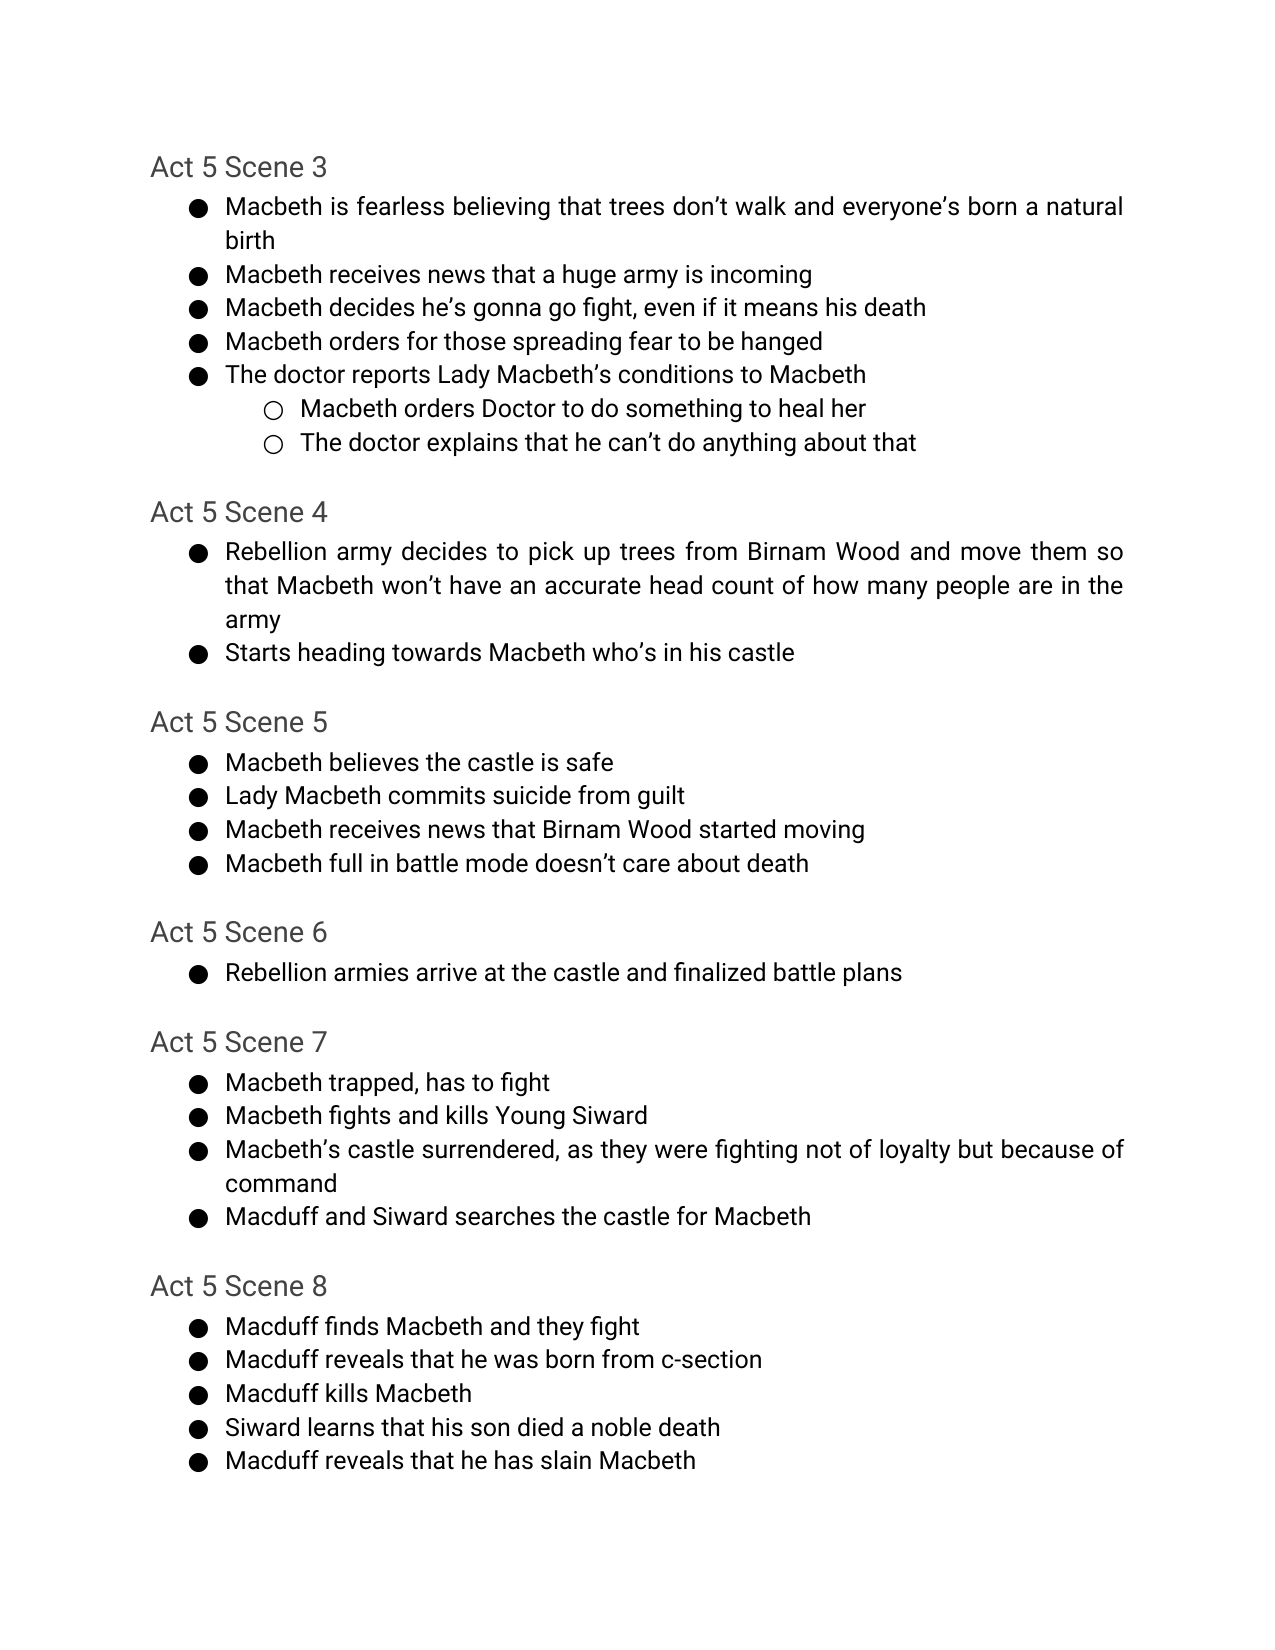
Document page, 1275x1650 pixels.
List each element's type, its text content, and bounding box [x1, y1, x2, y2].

list Rebellion armies arrive at the castle and finalized battle plans [187, 958, 1125, 988]
list Macbeth fights and kills Young Siward [187, 1101, 1125, 1131]
list Macduff reveals that he has slain Macbeth [187, 1446, 1125, 1476]
list The doctor reports Lady Macbeth’s conditions to Macbeth [187, 361, 1125, 390]
subtitle Act 5 Scene 8 [150, 1269, 1125, 1303]
list Macbeth orders for those spreading fear to be hanged [187, 327, 1125, 356]
list Macduff reveals that he was born from c-section [187, 1346, 1125, 1375]
subtitle Act 5 Scene 7 [150, 1025, 1125, 1059]
list Lady Macbeth commits suicide from guilt [187, 782, 1125, 811]
list Macduff finds Macbeth and they fight [187, 1312, 1125, 1341]
list Macbeth receives news that Birnam Wood started moving [187, 815, 1125, 844]
list Macbeth receives news that a huge army is incoming [187, 260, 1125, 289]
subtitle Act 5 Scene 3 [150, 150, 1125, 184]
list Macduff and Siward searches the castle for Macbeth [187, 1202, 1125, 1232]
subtitle Act 5 Scene 6 [150, 916, 1125, 950]
subtitle Act 5 Scene 4 [150, 495, 1125, 529]
subtitle Act 5 Scene 5 [150, 705, 1125, 739]
list Starts heading towards Macbeth who’s in his castle [187, 638, 1125, 668]
list Macbeth believes the castle is safe [187, 748, 1125, 777]
list Macbeth’s castle surrendered, as they were fighting not of loyalty but because of command [187, 1135, 1125, 1198]
list Macduff kills Macbeth [187, 1379, 1125, 1408]
list Macbeth is fearless believing that trees don’t walk and everyone’s born a natural birth [187, 192, 1125, 255]
list Macbeth decides he’s gonna go fight, even if it means his death [187, 293, 1125, 323]
list The doctor explains that he can’t do anything about that [262, 428, 1125, 457]
list Macbeth trapped, has to fight [187, 1068, 1125, 1097]
list Macbeth full in battle mode doesn’t care about death [187, 849, 1125, 878]
list Siward learns that his son died a noble death [187, 1413, 1125, 1442]
list Macbeth orders Doctor to do something to heal her [262, 394, 1125, 424]
list Rebellion army decides to pick up trees from Birnam Wood and move them so that Macbeth won’t have an accurate head count of how many people are in the army [187, 537, 1125, 634]
